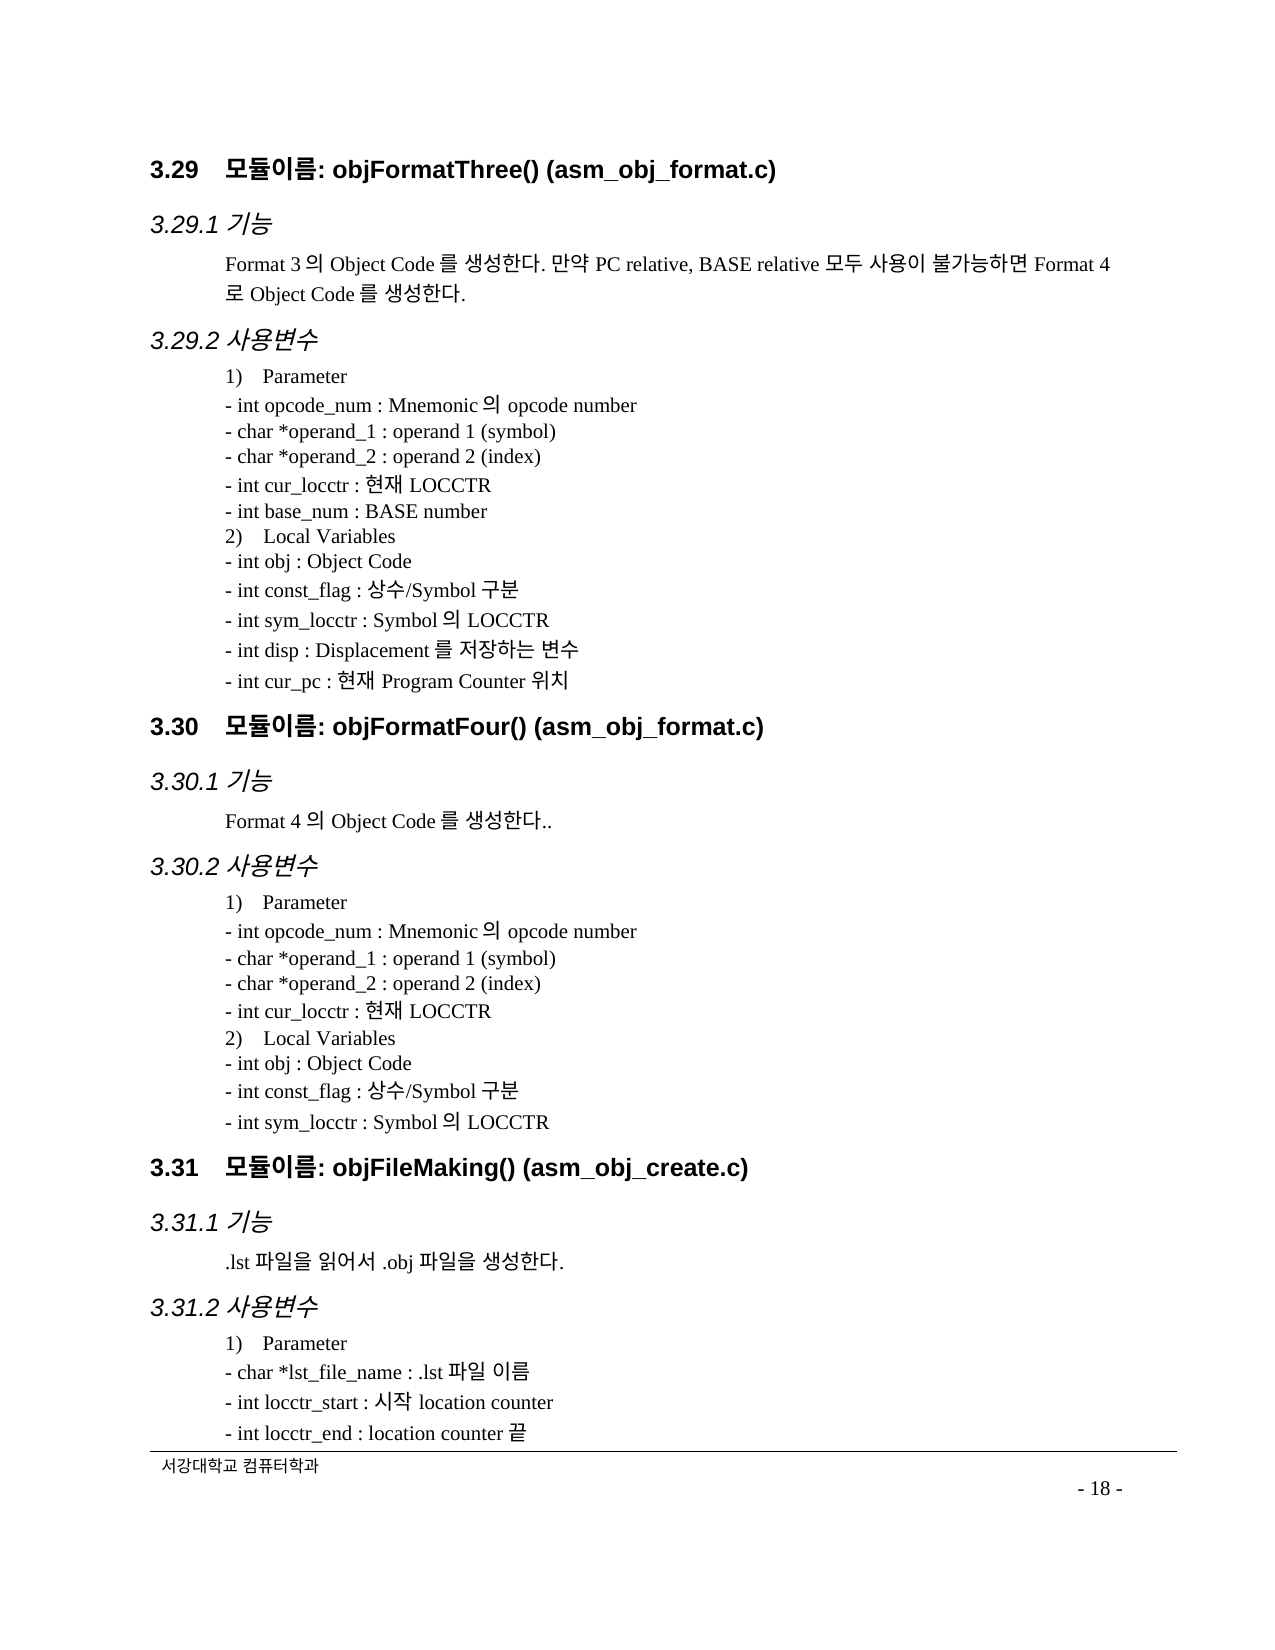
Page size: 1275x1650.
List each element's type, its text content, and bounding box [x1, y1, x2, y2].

text - int sym_locctr : Symbol의 LOCCTR [225, 1105, 1125, 1135]
subtitle 모듈이름: objFormatFour() (asm_obj_format.c) [150, 707, 1125, 743]
subtitle 기능 [150, 1203, 1125, 1239]
subtitle 모듈이름: objFileMaking() (asm_obj_create.c) [150, 1148, 1125, 1184]
text - int sym_locctr : Symbol의 LOCCTR [225, 603, 1125, 634]
text - int opcode_num : Mnemonic의 opcode number [225, 914, 1125, 944]
list Parameter [225, 1330, 1125, 1355]
text - int const_flag : 상수/Symbol 구분 [225, 1075, 1125, 1105]
subtitle 사용변수 [150, 320, 1125, 357]
text - int base_num : BASE number [225, 498, 1125, 523]
subtitle 기능 [150, 762, 1125, 798]
text 2) Local Variables [225, 523, 1125, 548]
subtitle 기능 [150, 205, 1125, 241]
text - int cur_locctr : 현재 LOCCTR [225, 468, 1125, 498]
text - int opcode_num : Mnemonic의 opcode number [225, 388, 1125, 418]
text - char *operand_2 : operand 2 (index) [225, 969, 1125, 994]
subtitle 모듈이름: objFormatThree() (asm_obj_format.c) [150, 150, 1125, 186]
text - int const_flag : 상수/Symbol 구분 [225, 573, 1125, 603]
text - int locctr_end : location counter 끝 [225, 1416, 1125, 1446]
text 2) Local Variables [225, 1025, 1125, 1050]
text - char *operand_1 : operand 1 (symbol) [225, 944, 1125, 969]
text Format 3의 Object Code를 생성한다. 만약 PC relative, BASE relative 모두 사용이 불가능하면 Format 4로 Object Code를 생성한다. [225, 247, 1125, 308]
text - int obj : Object Code [225, 1050, 1125, 1075]
text - int cur_locctr : 현재 LOCCTR [225, 994, 1125, 1025]
text - int disp : Displacement를 저장하는 변수 [225, 634, 1125, 664]
text - int obj : Object Code [225, 548, 1125, 573]
text - char *lst_file_name : .lst 파일 이름 [225, 1355, 1125, 1386]
text .lst 파일을 읽어서 .obj 파일을 생성한다. [225, 1245, 1125, 1275]
text - char *operand_1 : operand 1 (symbol) [225, 418, 1125, 443]
subtitle 사용변수 [150, 847, 1125, 883]
text Format 4 의 Object Code를 생성한다.. [225, 804, 1125, 834]
subtitle 사용변수 [150, 1288, 1125, 1324]
text - int locctr_start : 시작 location counter [225, 1386, 1125, 1416]
text - char *operand_2 : operand 2 (index) [225, 443, 1125, 468]
list Parameter [225, 363, 1125, 388]
list Parameter [225, 889, 1125, 914]
text - int cur_pc : 현재 Program Counter 위치 [225, 664, 1125, 694]
